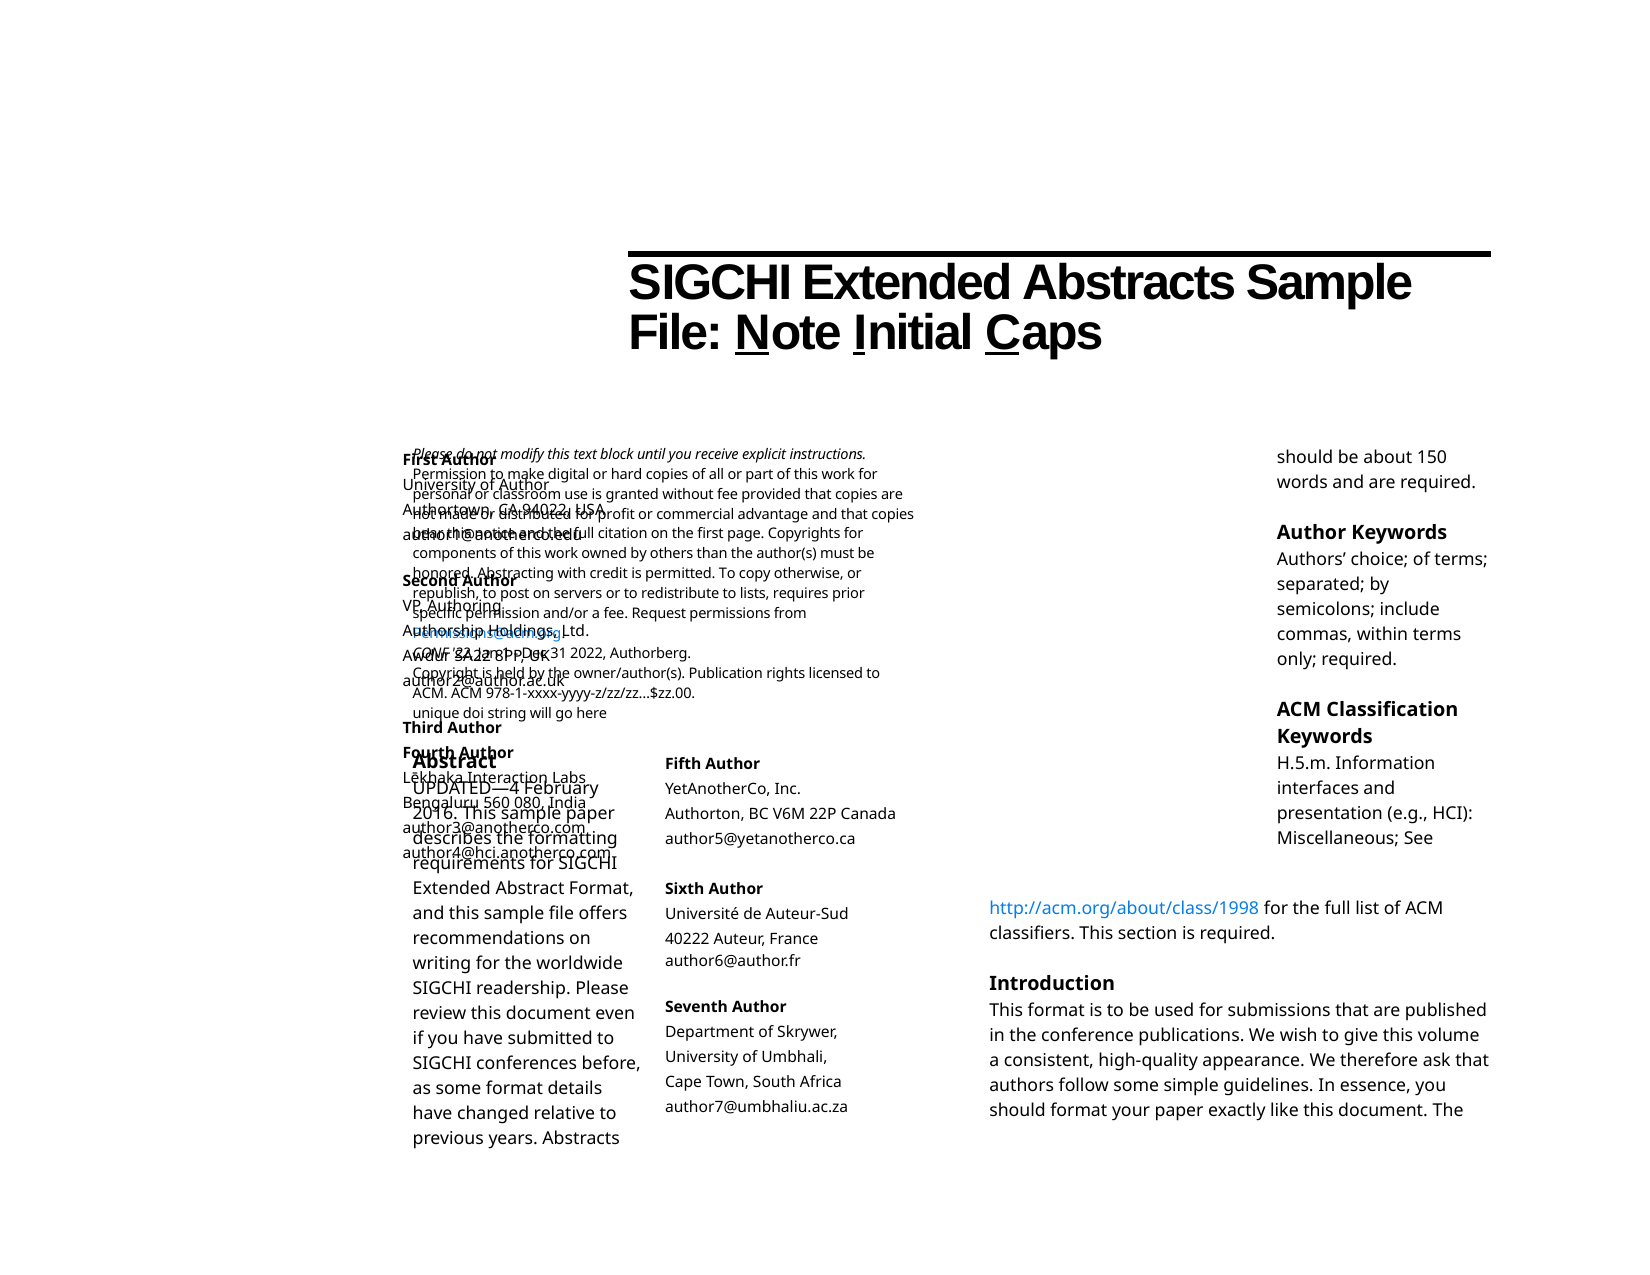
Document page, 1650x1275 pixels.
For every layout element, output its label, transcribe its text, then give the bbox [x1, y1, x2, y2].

text Copyright is held by the owner/author(s). Publication rights licensed to ACM. ACM 978-1-xxxx-yyyy-z/zz/zz…$zz.00. [412, 663, 914, 702]
text H.5.m. Information interfaces and presentation (e.g., HCI): Miscellaneous; See http://acm.org/about/class/1998 for the full list of ACM classifiers. This section is required. [989, 750, 1491, 944]
text Authors’ choice; of terms; separated; by semicolons; include commas, within terms only; required. [989, 546, 1491, 671]
text unique doi string will go here [412, 702, 914, 722]
text Permission to make digital or hard copies of all or part of this work for personal or classroom use is granted without fee provided that copies are not made or distributed for profit or commercial advantage and that copies bear this notice and the full citation on the first page. Copyrights for components of this work owned by others than the author(s) must be honored. Abstracting with credit is permitted. To copy otherwise, or republish, to post on servers or to redistribute to lists, requires prior specific permission and/or a fee. Request permissions from Permissions@acm.org. [412, 464, 914, 643]
text UPDATED—4 February 2016. This sample paper describes the formatting requirements for SIGCHI Extended Abstract Format, and this sample file offers recommendations on writing for the worldwide SIGCHI readership. Please review this document even if you have submitted to SIGCHI conferences before, as some format details have changed relative to previous years. Abstracts should be about 150 words and are required. [412, 775, 914, 1150]
text Please do not modify this text block until you receive explicit instructions. [412, 444, 914, 464]
subtitle Author Keywords [989, 519, 1491, 546]
text UPDATED—4 February 2016. This sample paper describes the formatting requirements for SIGCHI Extended Abstract Format, and this sample file offers recommendations on writing for the worldwide SIGCHI readership. Please review this document even if you have submitted to SIGCHI conferences before, as some format details have changed relative to previous years. Abstracts should be about 150 words and are required. [989, 444, 1491, 494]
text CONF '22, Jan 1 - Dec 31 2022, Authorberg. [412, 643, 914, 663]
subtitle ACM Classification Keywords [989, 696, 1491, 750]
subtitle Introduction [989, 969, 1491, 996]
subtitle Abstract [412, 748, 914, 775]
title SIGCHI Extended Abstracts Sample File: Note Initial Caps [628, 257, 1491, 359]
